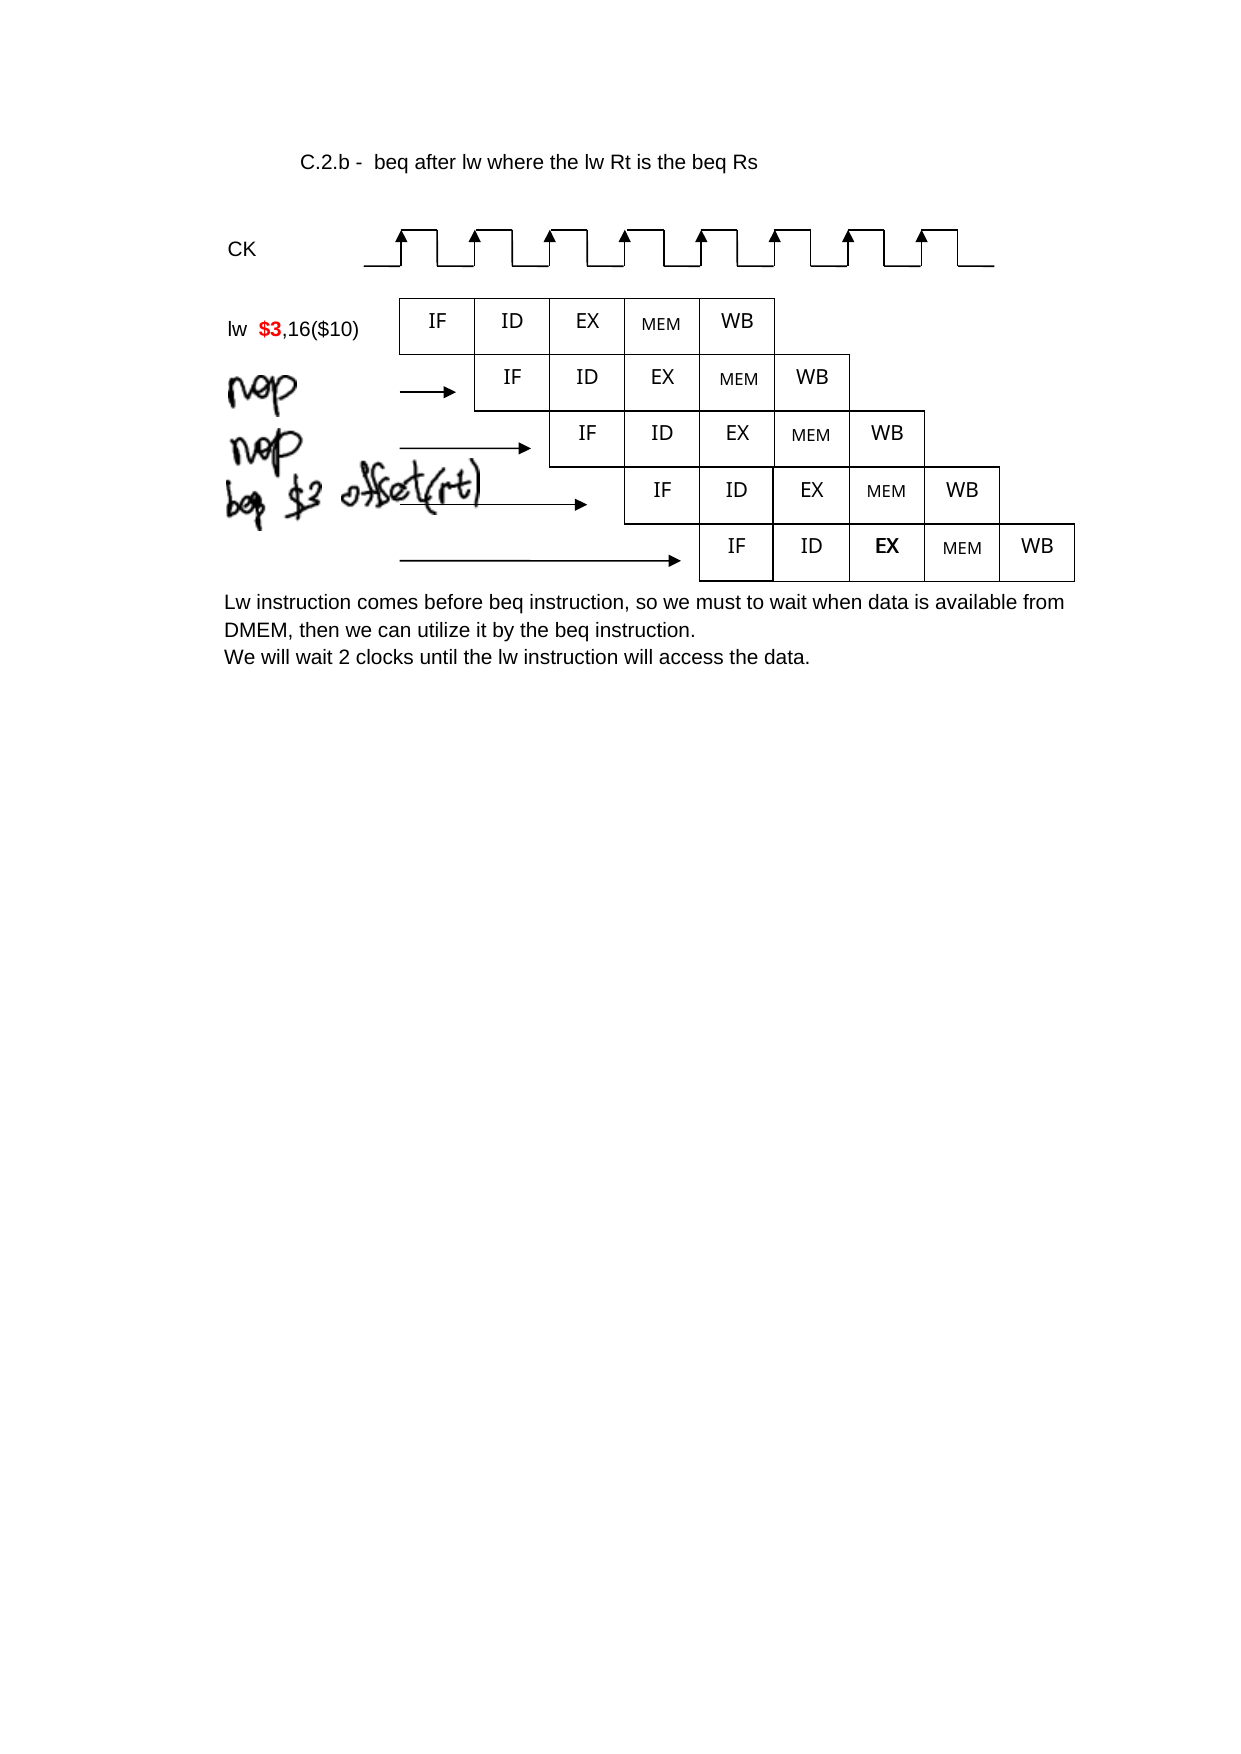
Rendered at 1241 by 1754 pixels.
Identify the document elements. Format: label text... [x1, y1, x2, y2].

list Lw instruction comes before beq instruction, so we must to wait when data is available from DMEM, then we can utilize it by the beq instruction. [224, 590, 1090, 641]
list C.2.b - beq after lw where the lw Rt is the beq Rs [300, 150, 1090, 174]
picture [341, 458, 480, 515]
list We will wait 2 clocks until the lw instruction will access the data. [224, 645, 1090, 669]
picture [228, 375, 297, 417]
picture [226, 428, 322, 531]
